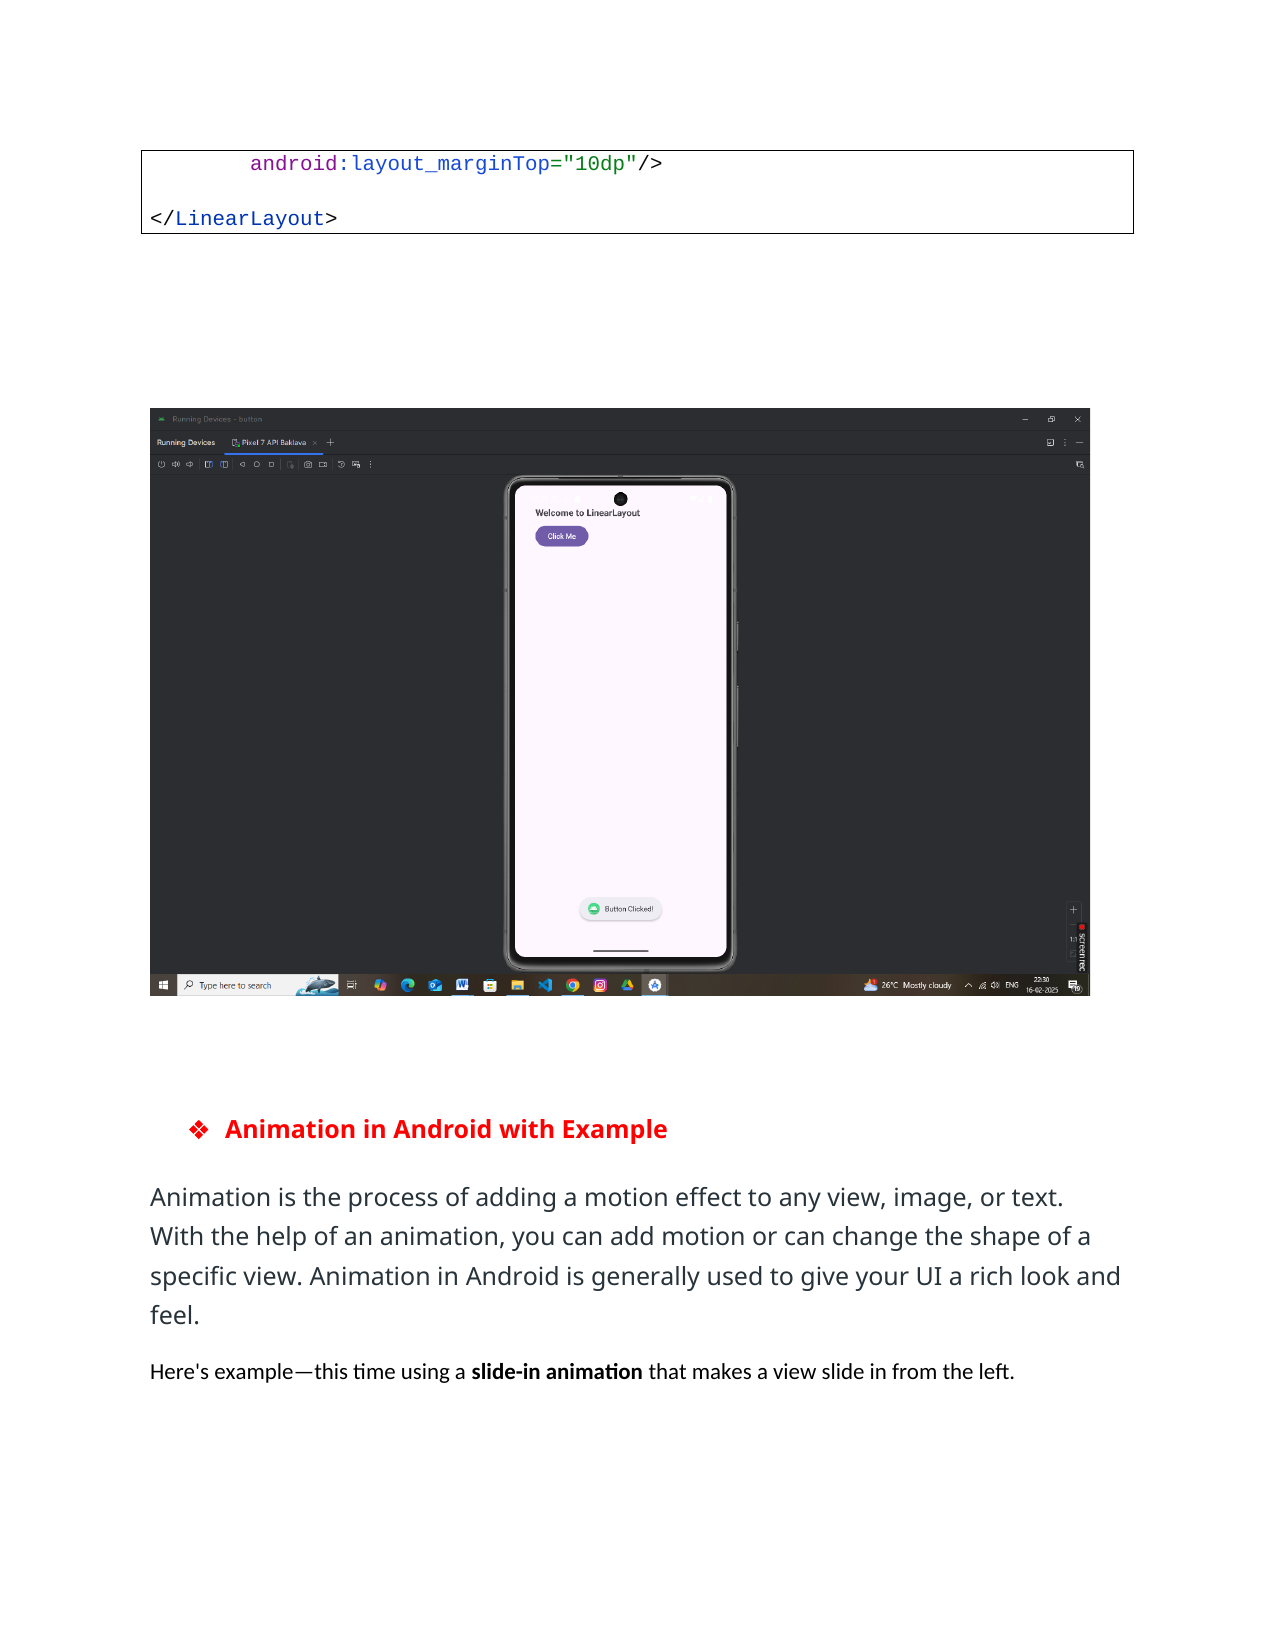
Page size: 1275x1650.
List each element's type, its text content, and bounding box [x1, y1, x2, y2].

list Animation in Android with Example [187, 1112, 1125, 1146]
picture [150, 408, 1091, 996]
text Here's example—this time using a slide-in animation that makes a view slide in from the left. [150, 1357, 1125, 1385]
text Animation is the process of adding a motion effect to any view, image, or text. With the help of an animation, you can add motion or can change the shape of a specific view. Animation in Android is generally used to give your UI a rich look and feel. [150, 1180, 1125, 1331]
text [142, 151, 1133, 233]
